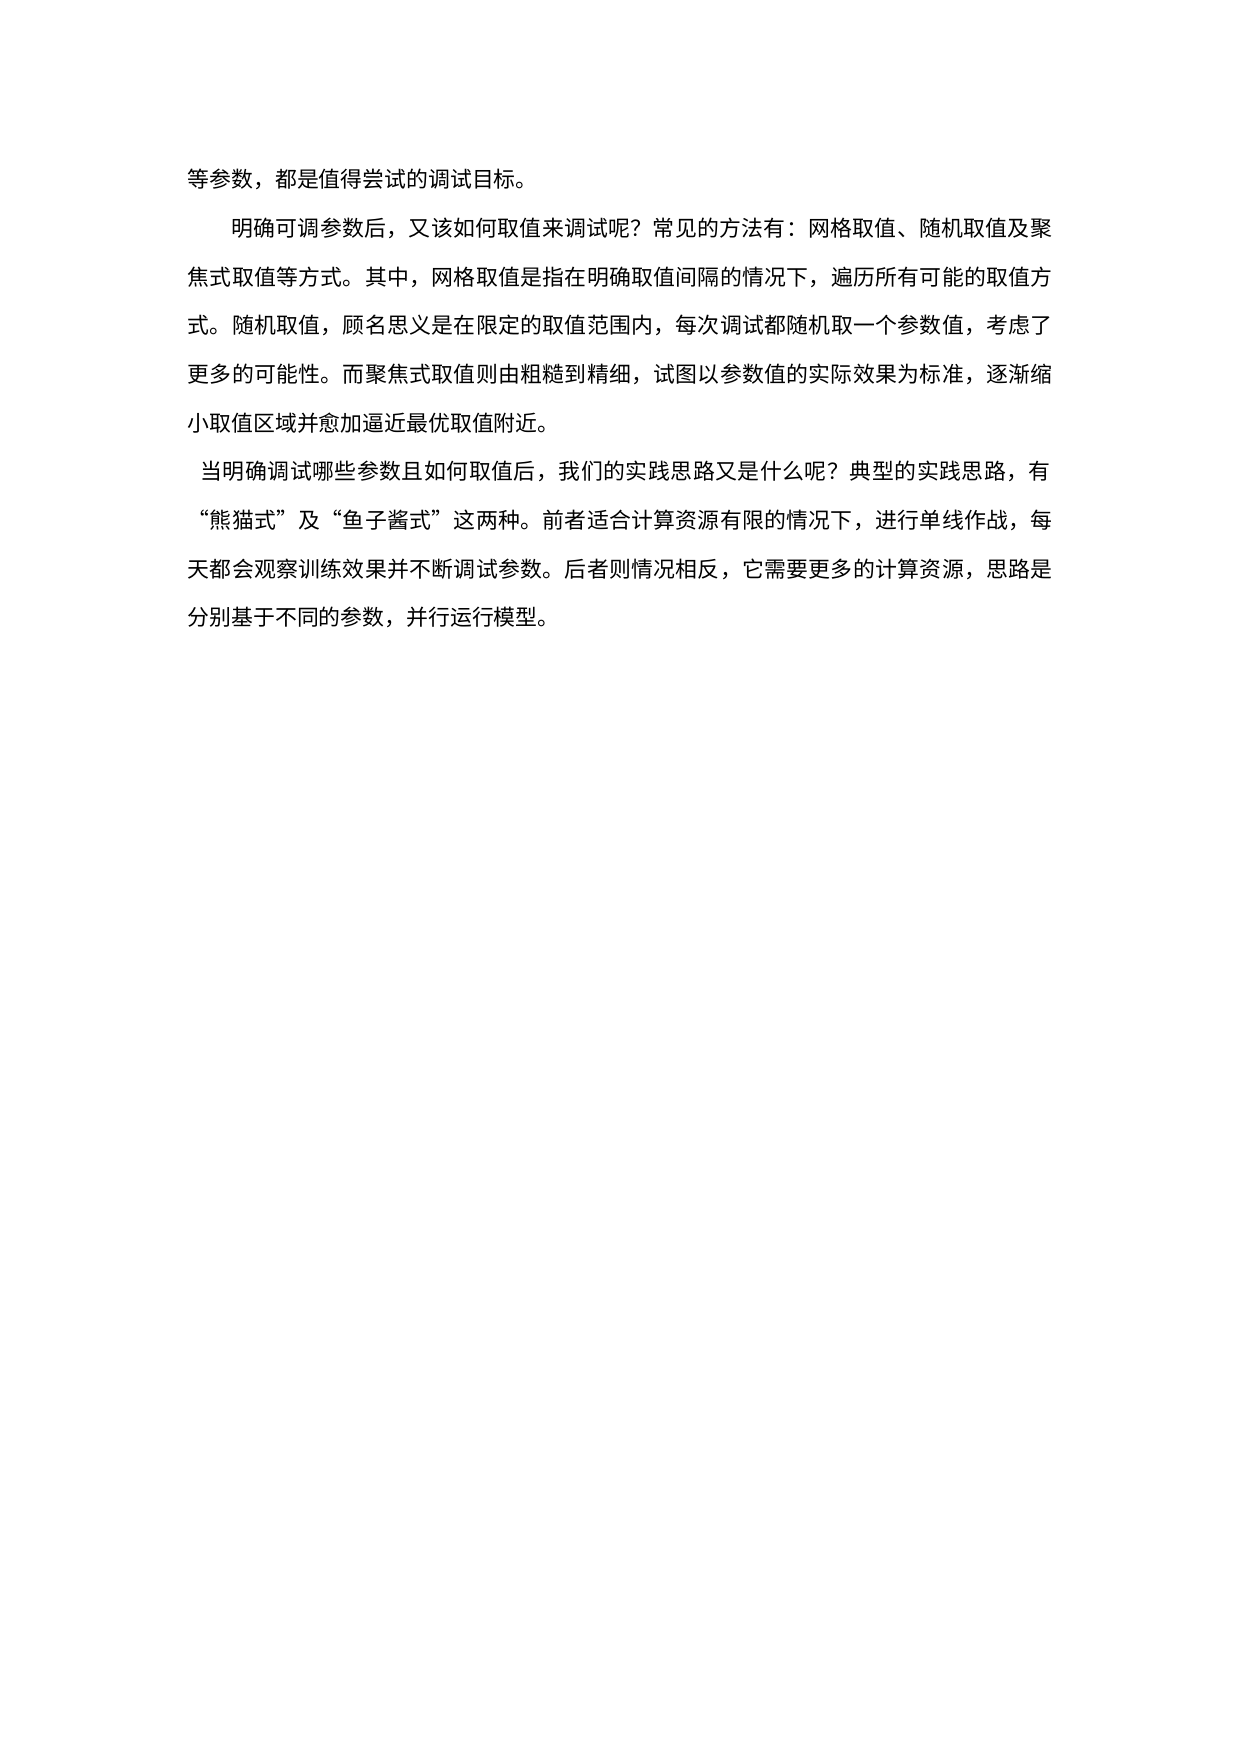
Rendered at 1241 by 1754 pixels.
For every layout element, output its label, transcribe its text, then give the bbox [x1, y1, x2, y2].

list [187, 162, 1053, 194]
list 明确可调参数后，又该如何取值来调试呢？常见的方法有：网格取值、随机取值及聚焦式取值等方式。其中，网格取值是指在明确取值间隔的情况下，遍历所有可能的取值方式。随机取值，顾名思义是在限定的取值范围内，每次调试都随机取一个参数值，考虑了更多的可能性。而聚焦式取值则由粗糙到精细，试图以参数值的实际效果为标准，逐渐缩小取值区域并愈加逼近最优取值附近。 [187, 210, 1053, 438]
list 当明确调试哪些参数且如何取值后，我们的实践思路又是什么呢？典型的实践思路，有“熊猫式”及“鱼子酱式”这两种。前者适合计算资源有限的情况下，进行单线作战，每天都会观察训练效果并不断调试参数。后者则情况相反，它需要更多的计算资源，思路是分别基于不同的参数，并行运行模型。 [187, 454, 1053, 632]
